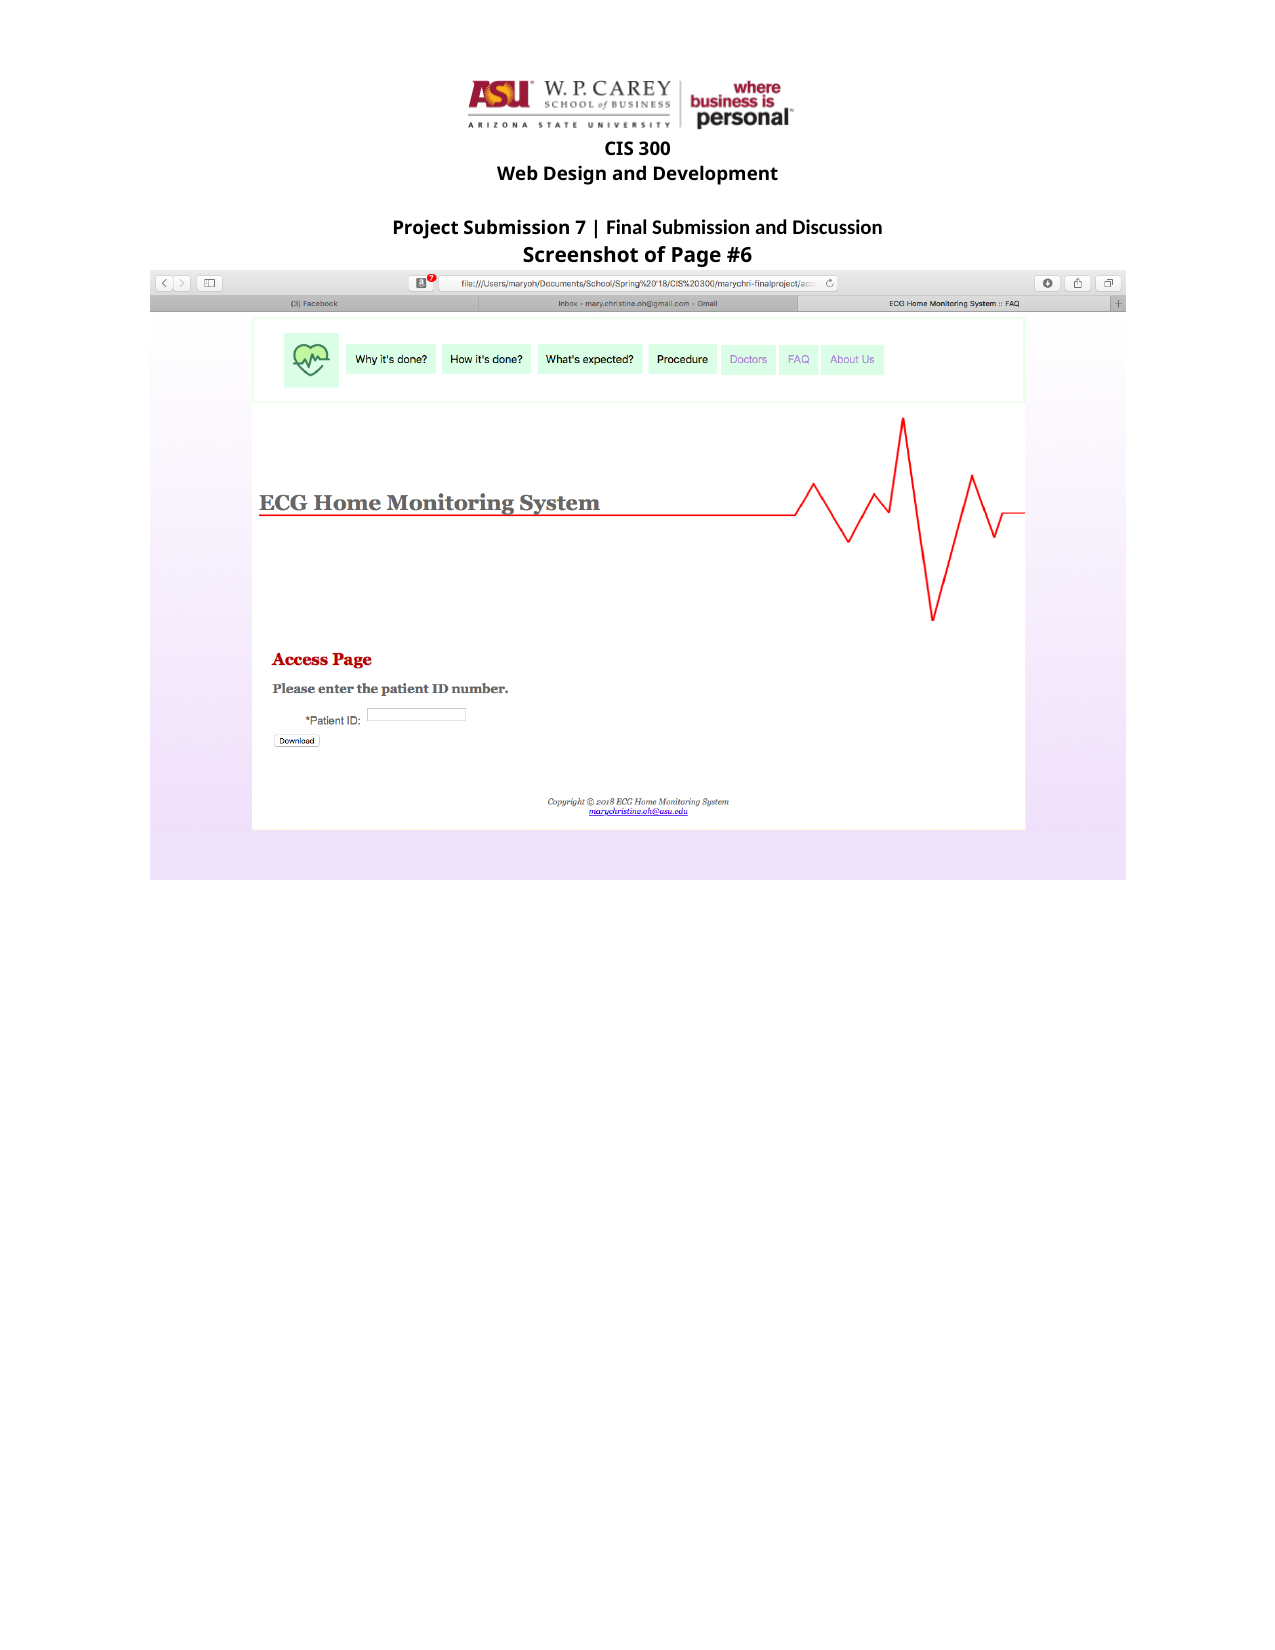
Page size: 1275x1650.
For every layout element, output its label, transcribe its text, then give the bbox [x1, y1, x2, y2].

text Screenshot of Page #6 [150, 240, 1125, 270]
picture [467, 75, 808, 135]
picture [150, 270, 1126, 880]
